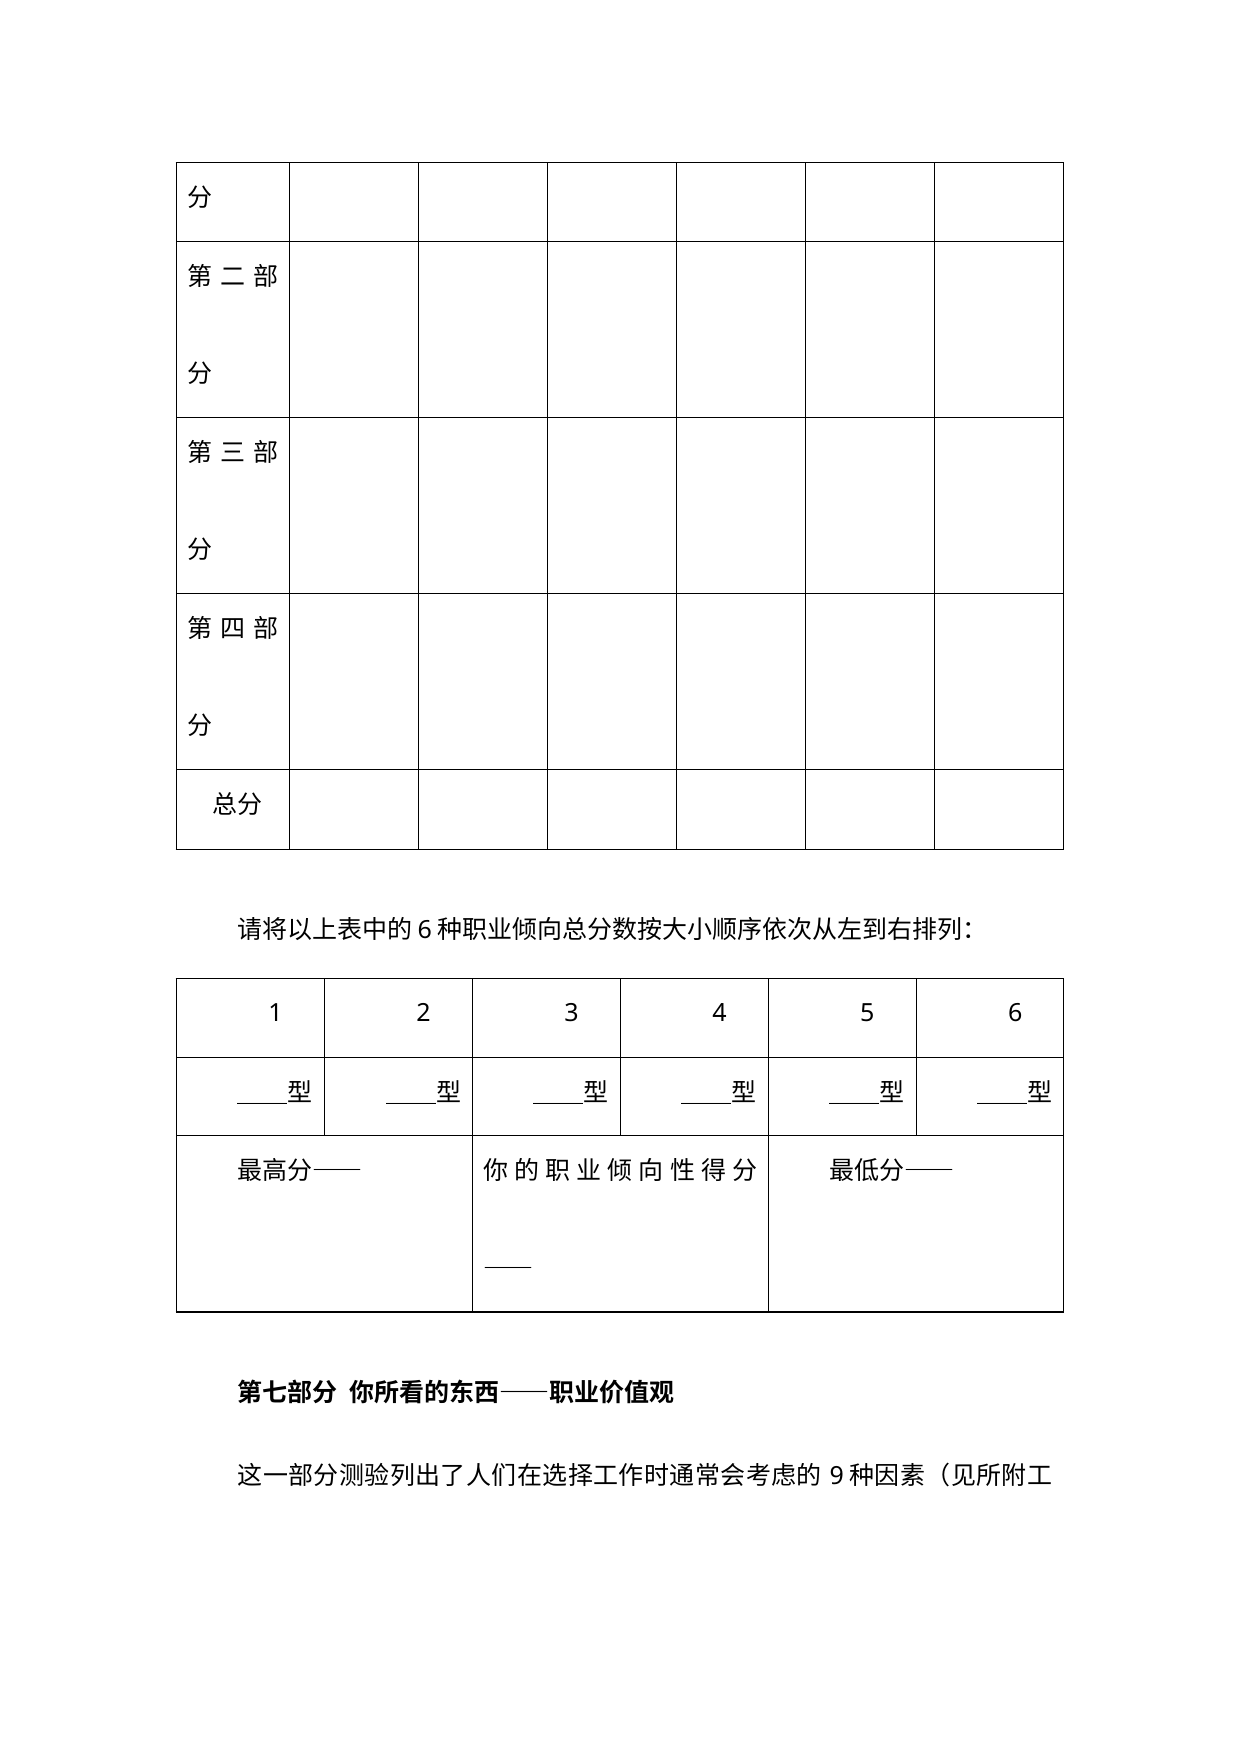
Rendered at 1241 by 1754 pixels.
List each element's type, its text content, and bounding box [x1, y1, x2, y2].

table_cell [677, 242, 805, 417]
table_cell [548, 418, 676, 593]
table_cell [548, 242, 676, 417]
table_header 4 [621, 979, 768, 1057]
table_cell ＿＿型 [325, 1058, 472, 1135]
table_cell [419, 242, 547, 417]
table_cell [677, 418, 805, 593]
table_cell [677, 594, 805, 769]
table_header 5 [769, 979, 916, 1057]
table_cell [419, 770, 547, 849]
table_cell [548, 770, 676, 849]
table_cell ＿＿型 [621, 1058, 768, 1135]
table_cell [935, 594, 1063, 769]
table_cell ＿＿型 [177, 1058, 324, 1135]
table_header 2 [325, 979, 472, 1057]
table_cell 第三部分 [177, 418, 289, 593]
table_cell [935, 770, 1063, 849]
table_cell [806, 770, 934, 849]
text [187, 1441, 1053, 1506]
table_cell [548, 594, 676, 769]
table_cell ＿＿型 [769, 1058, 916, 1135]
table_cell [419, 163, 547, 241]
table_cell 最低分—— [769, 1136, 1063, 1311]
table_cell [677, 770, 805, 849]
table_cell ＿＿型 [917, 1058, 1063, 1135]
table_cell [290, 770, 418, 849]
table_cell [677, 163, 805, 241]
table_cell [290, 242, 418, 417]
table_cell [806, 594, 934, 769]
table_cell 第一部分 [177, 163, 289, 241]
table_cell 你的职业倾向性得分—— [473, 1136, 768, 1311]
table_cell [290, 163, 418, 241]
table_cell [548, 163, 676, 241]
table_cell [419, 418, 547, 593]
table_cell [419, 594, 547, 769]
text 第七部分 你所看的东西——职业价值观 [187, 1358, 1053, 1423]
table_cell [806, 418, 934, 593]
table_cell [290, 594, 418, 769]
table_header 3 [473, 979, 620, 1057]
table_cell [806, 242, 934, 417]
table_cell 第二部分 [177, 242, 289, 417]
table_header 6 [917, 979, 1063, 1057]
text 请将以上表中的6种职业倾向总分数按大小顺序依次从左到右排列： [187, 895, 1053, 960]
table_cell 最高分—— [177, 1136, 472, 1311]
table_cell ＿＿型 [473, 1058, 620, 1135]
table_cell [935, 163, 1063, 241]
table_cell 第四部分 [177, 594, 289, 769]
table_cell [806, 163, 934, 241]
table_cell [290, 418, 418, 593]
table_cell [935, 242, 1063, 417]
table_header 1 [177, 979, 324, 1057]
table_cell [935, 418, 1063, 593]
table_cell 总分 [177, 770, 289, 849]
